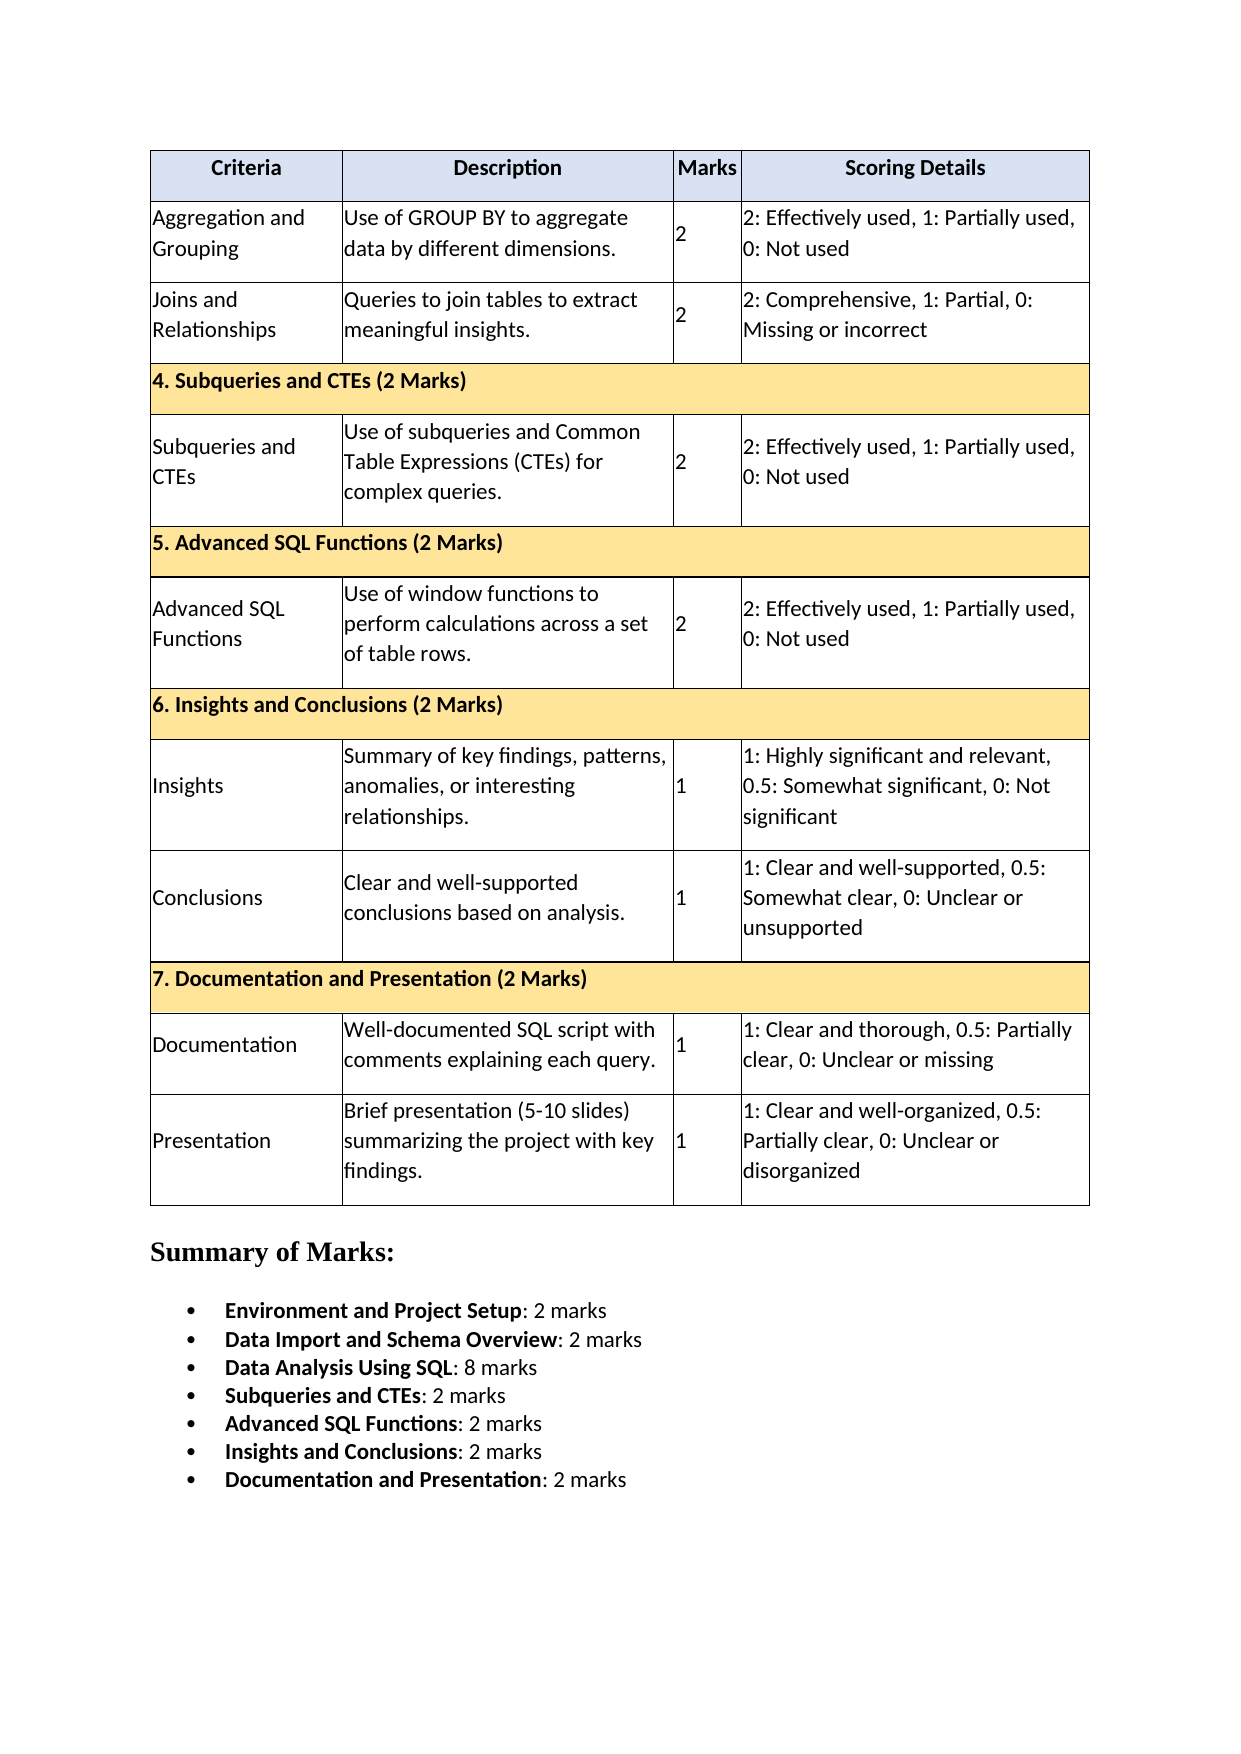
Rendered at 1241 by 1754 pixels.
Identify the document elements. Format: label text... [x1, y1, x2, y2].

table_cell 5. Advanced SQL Functions (2 Marks) [151, 527, 1089, 576]
table_cell 2: Effectively used, 1: Partially used, 0: Not used [742, 578, 1089, 688]
list Insights and Conclusions: 2 marks [187, 1437, 1090, 1465]
list Environment and Project Setup: 2 marks [187, 1297, 1090, 1325]
table_cell Use of subqueries and Common Table Expressions (CTEs) for complex queries. [343, 415, 673, 526]
table_cell 2: Effectively used, 1: Partially used, 0: Not used [742, 202, 1089, 282]
list Data Import and Schema Overview: 2 marks [187, 1325, 1090, 1353]
table_cell 6. Insights and Conclusions (2 Marks) [151, 689, 1089, 739]
table_cell Subqueries and CTEs [151, 415, 342, 526]
table_cell Conclusions [151, 851, 342, 961]
table_cell 2 [674, 202, 741, 282]
table_cell Advanced SQL Functions [151, 578, 342, 688]
table_cell Queries to join tables to extract meaningful insights. [343, 283, 673, 363]
list Advanced SQL Functions: 2 marks [187, 1409, 1090, 1437]
table_cell 1 [674, 1095, 741, 1205]
table_header Scoring Details [742, 151, 1089, 201]
list Data Analysis Using SQL: 8 marks [187, 1353, 1090, 1381]
table_cell 4. Subqueries and CTEs (2 Marks) [151, 364, 1089, 414]
table_cell Joins and Relationships [151, 283, 342, 363]
table_cell 1 [674, 851, 741, 961]
table_cell Summary of key findings, patterns, anomalies, or interesting relationships. [343, 740, 673, 850]
table_cell 1 [674, 1014, 741, 1093]
table_header Criteria [151, 151, 342, 201]
table_cell 2 [674, 578, 741, 688]
table_cell Insights [151, 740, 342, 850]
table_cell Documentation [151, 1014, 342, 1093]
table_cell 2: Comprehensive, 1: Partial, 0: Missing or incorrect [742, 283, 1089, 363]
subtitle Summary of Marks: [150, 1235, 1090, 1267]
table_cell 2 [674, 283, 741, 363]
table_cell Clear and well-supported conclusions based on analysis. [343, 851, 673, 961]
table_header Marks [674, 151, 741, 201]
table_cell 2: Effectively used, 1: Partially used, 0: Not used [742, 415, 1089, 526]
table_cell Aggregation and Grouping [151, 202, 342, 282]
table_cell Brief presentation (5-10 slides) summarizing the project with key findings. [343, 1095, 673, 1205]
table_cell 2 [674, 415, 741, 526]
table_cell 7. Documentation and Presentation (2 Marks) [151, 963, 1089, 1012]
table_cell Use of GROUP BY to aggregate data by different dimensions. [343, 202, 673, 282]
table_cell 1: Highly significant and relevant, 0.5: Somewhat significant, 0: Not significant [742, 740, 1089, 850]
table_cell Presentation [151, 1095, 342, 1205]
table_cell Use of window functions to perform calculations across a set of table rows. [343, 578, 673, 688]
list Subqueries and CTEs: 2 marks [187, 1381, 1090, 1409]
table_cell Well-documented SQL script with comments explaining each query. [343, 1014, 673, 1093]
table_header Description [343, 151, 673, 201]
table_cell 1: Clear and well-organized, 0.5: Partially clear, 0: Unclear or disorganized [742, 1095, 1089, 1205]
table_cell 1: Clear and well-supported, 0.5: Somewhat clear, 0: Unclear or unsupported [742, 851, 1089, 961]
list Documentation and Presentation: 2 marks [187, 1465, 1090, 1493]
table_cell 1 [674, 740, 741, 850]
table_cell 1: Clear and thorough, 0.5: Partially clear, 0: Unclear or missing [742, 1014, 1089, 1093]
